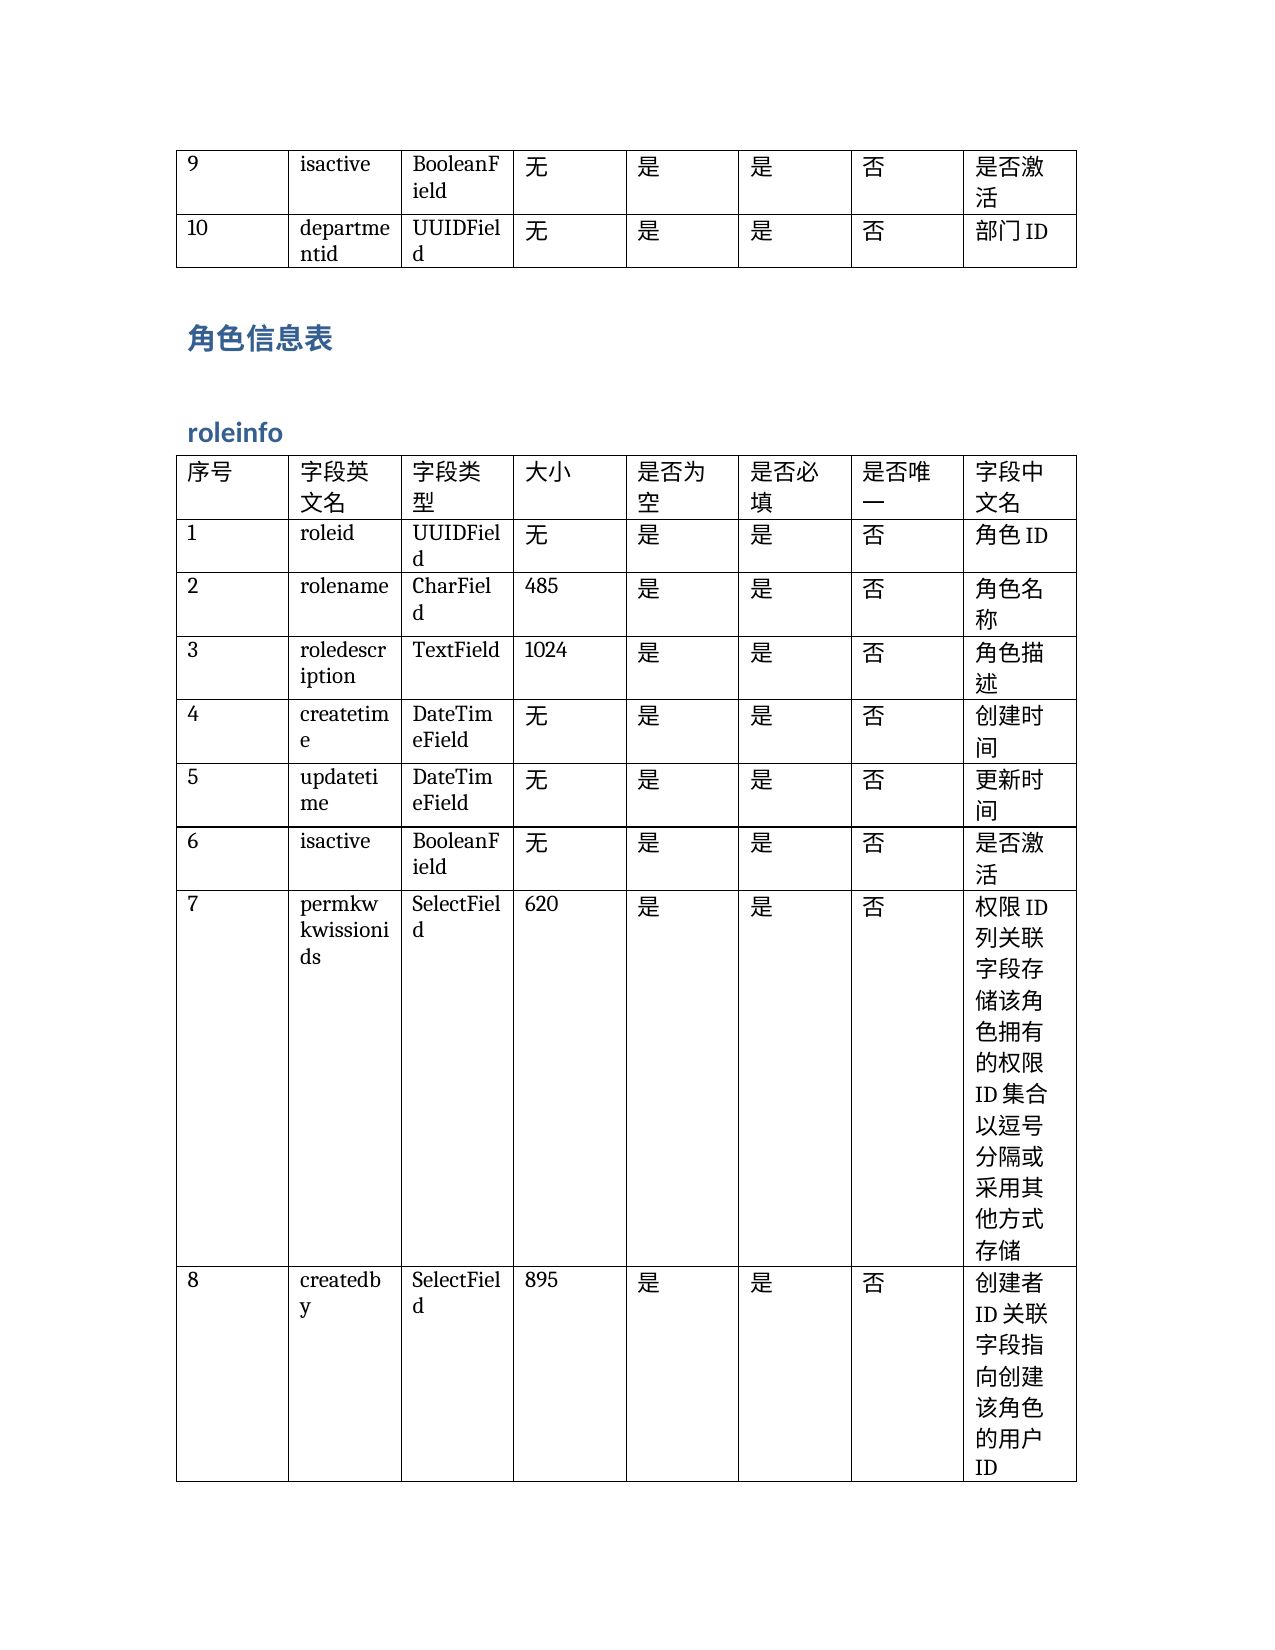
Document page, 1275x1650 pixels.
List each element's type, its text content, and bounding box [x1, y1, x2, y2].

table_cell 是否激活 [964, 151, 1076, 213]
table_cell 无 [514, 215, 626, 267]
table_cell createdby [289, 1267, 401, 1481]
table_cell 是 [627, 891, 738, 1266]
table_cell 否 [852, 891, 963, 1266]
table_cell 是 [739, 1267, 851, 1481]
table_cell 更新时间 [964, 764, 1076, 826]
table_cell 否 [852, 637, 963, 699]
table_cell 485 [514, 573, 626, 636]
table_header 是否为空 [627, 456, 738, 518]
table_cell 是 [627, 764, 738, 826]
table_cell UUIDField [402, 215, 513, 267]
table_cell 是 [739, 520, 851, 572]
table_cell 895 [514, 1267, 626, 1481]
table_cell 权限ID列关联字段存储该角色拥有的权限ID集合以逗号分隔或采用其他方式存储 [964, 891, 1076, 1266]
table_cell 3 [177, 637, 288, 699]
table_cell BooleanField [402, 151, 513, 213]
table_cell 无 [514, 828, 626, 890]
table_cell 是 [739, 700, 851, 763]
table_cell 否 [852, 700, 963, 763]
table_header 字段类型 [402, 456, 513, 518]
table_header 是否必填 [739, 456, 851, 518]
table_cell SelectField [402, 1267, 513, 1481]
table_cell 4 [177, 700, 288, 763]
table_cell 创建时间 [964, 700, 1076, 763]
table_cell SelectField [402, 891, 513, 1266]
table_cell 是 [739, 828, 851, 890]
table_cell 角色名称 [964, 573, 1076, 636]
table_cell 否 [852, 215, 963, 267]
table_cell 1024 [514, 637, 626, 699]
table_cell 是 [627, 1267, 738, 1481]
table_cell BooleanField [402, 828, 513, 890]
table_cell 是 [739, 891, 851, 1266]
table_cell roledescription [289, 637, 401, 699]
table_cell DateTimeField [402, 764, 513, 826]
table_cell 无 [514, 151, 626, 213]
table_cell 是 [627, 520, 738, 572]
table_cell 是 [739, 637, 851, 699]
table_cell DateTimeField [402, 700, 513, 763]
table_cell 7 [177, 891, 288, 1266]
table_cell 否 [852, 151, 963, 213]
table_cell 8 [177, 1267, 288, 1481]
table_cell 是 [627, 828, 738, 890]
table_cell 10 [177, 215, 288, 267]
table_cell 否 [852, 1267, 963, 1481]
table_cell permkwkwissionids [289, 891, 401, 1266]
table_cell 是 [739, 764, 851, 826]
table_header 大小 [514, 456, 626, 518]
table_cell 1 [177, 520, 288, 572]
table_cell 是 [627, 637, 738, 699]
table_cell 否 [852, 573, 963, 636]
table_cell 是 [739, 215, 851, 267]
table_cell 是 [739, 573, 851, 636]
table_cell 620 [514, 891, 626, 1266]
table_cell roleid [289, 520, 401, 572]
table_cell 部门ID [964, 215, 1076, 267]
table_cell TextField [402, 637, 513, 699]
table_cell 是 [627, 215, 738, 267]
table_cell 是 [627, 151, 738, 213]
table_cell CharField [402, 573, 513, 636]
table_cell 无 [514, 764, 626, 826]
table_cell isactive [289, 828, 401, 890]
table_cell 6 [177, 828, 288, 890]
table_cell 是否激活 [964, 828, 1076, 890]
table_cell createtime [289, 700, 401, 763]
table_cell rolename [289, 573, 401, 636]
table_cell 2 [177, 573, 288, 636]
subtitle 角色信息表 [187, 318, 1087, 358]
table_cell 是 [627, 573, 738, 636]
table_cell departmentid [289, 215, 401, 267]
table_cell 创建者ID关联字段指向创建该角色的用户ID [964, 1267, 1076, 1481]
table_cell 否 [852, 828, 963, 890]
table_cell 是 [627, 700, 738, 763]
table_cell UUIDField [402, 520, 513, 572]
table_cell 9 [177, 151, 288, 213]
table_cell updatetime [289, 764, 401, 826]
table_header 序号 [177, 456, 288, 518]
table_cell 无 [514, 700, 626, 763]
table_cell 否 [852, 764, 963, 826]
table_cell 5 [177, 764, 288, 826]
table_header 字段中文名 [964, 456, 1076, 518]
table_cell 角色ID [964, 520, 1076, 572]
table_cell 角色描述 [964, 637, 1076, 699]
subtitle roleinfo [187, 414, 1087, 449]
table_cell 无 [514, 520, 626, 572]
table_header 是否唯一 [852, 456, 963, 518]
table_header 字段英文名 [289, 456, 401, 518]
table_cell isactive [289, 151, 401, 213]
table_cell 否 [852, 520, 963, 572]
table_cell 是 [739, 151, 851, 213]
